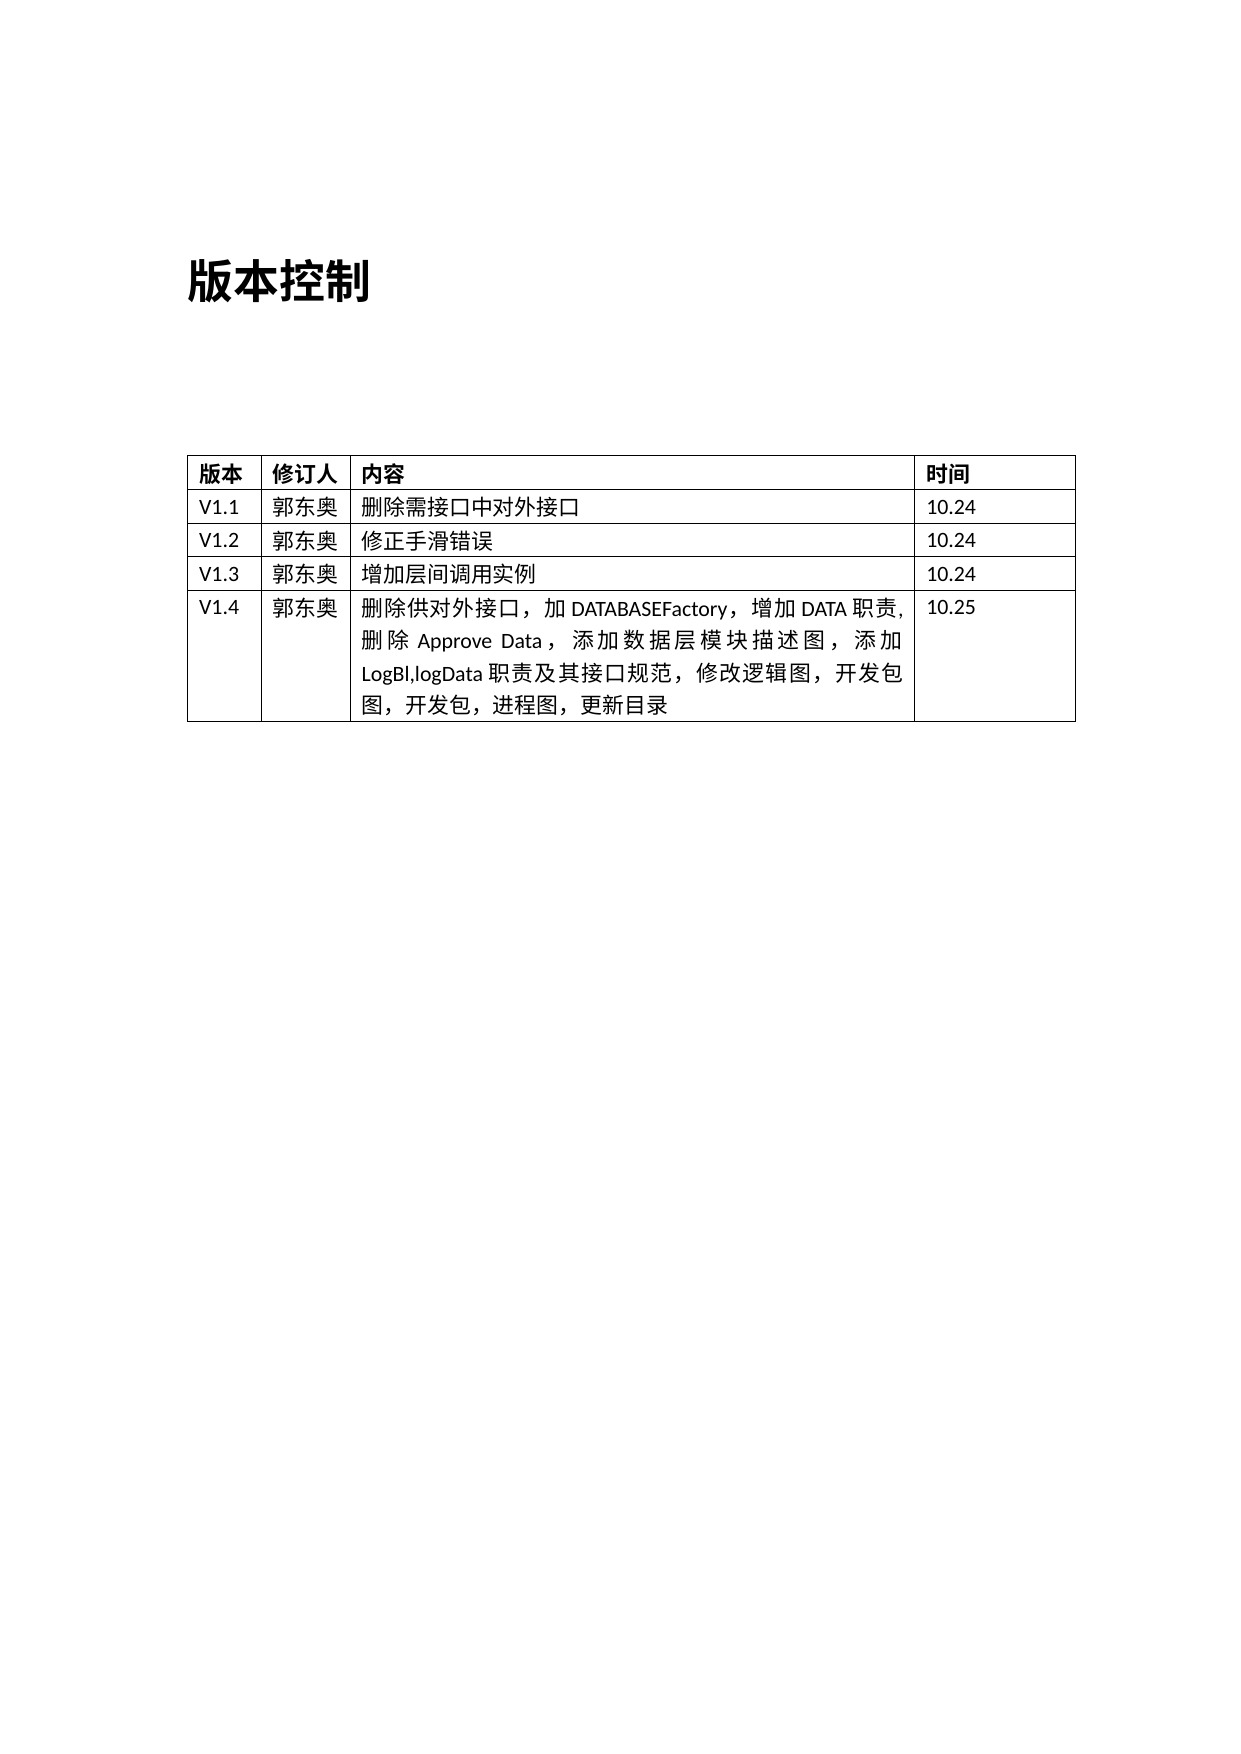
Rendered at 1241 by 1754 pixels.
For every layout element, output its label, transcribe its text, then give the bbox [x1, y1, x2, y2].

table_cell 郭东奥 [262, 591, 350, 721]
table_cell 郭东奥 [262, 490, 350, 522]
table_cell V1.3 [188, 557, 261, 589]
table_header 内容 [351, 456, 914, 489]
table_cell 10.25 [915, 591, 1075, 721]
table_cell 郭东奥 [262, 524, 350, 556]
table_cell 删除需接口中对外接口 [351, 490, 914, 522]
table_header 版本 [188, 456, 261, 489]
table_cell V1.4 [188, 591, 261, 721]
table_cell 删除供对外接口，加DATABASEFactory，增加DATA职责,删除Approve Data，添加数据层模块描述图，添加LogBl,logData职责及其接口规范，修改逻辑图，开发包图，开发包，进程图，更新目录 [351, 591, 914, 721]
table_header 时间 [915, 456, 1075, 489]
table_cell 10.24 [915, 524, 1075, 556]
table_cell V1.2 [188, 524, 261, 556]
table_header 修订人 [262, 456, 350, 489]
table_cell V1.1 [188, 490, 261, 522]
table_cell 10.24 [915, 490, 1075, 522]
subtitle 版本控制 [187, 230, 1053, 327]
table_cell 郭东奥 [262, 557, 350, 589]
table_cell 修正手滑错误 [351, 524, 914, 556]
table_cell 增加层间调用实例 [351, 557, 914, 589]
table_cell 10.24 [915, 557, 1075, 589]
